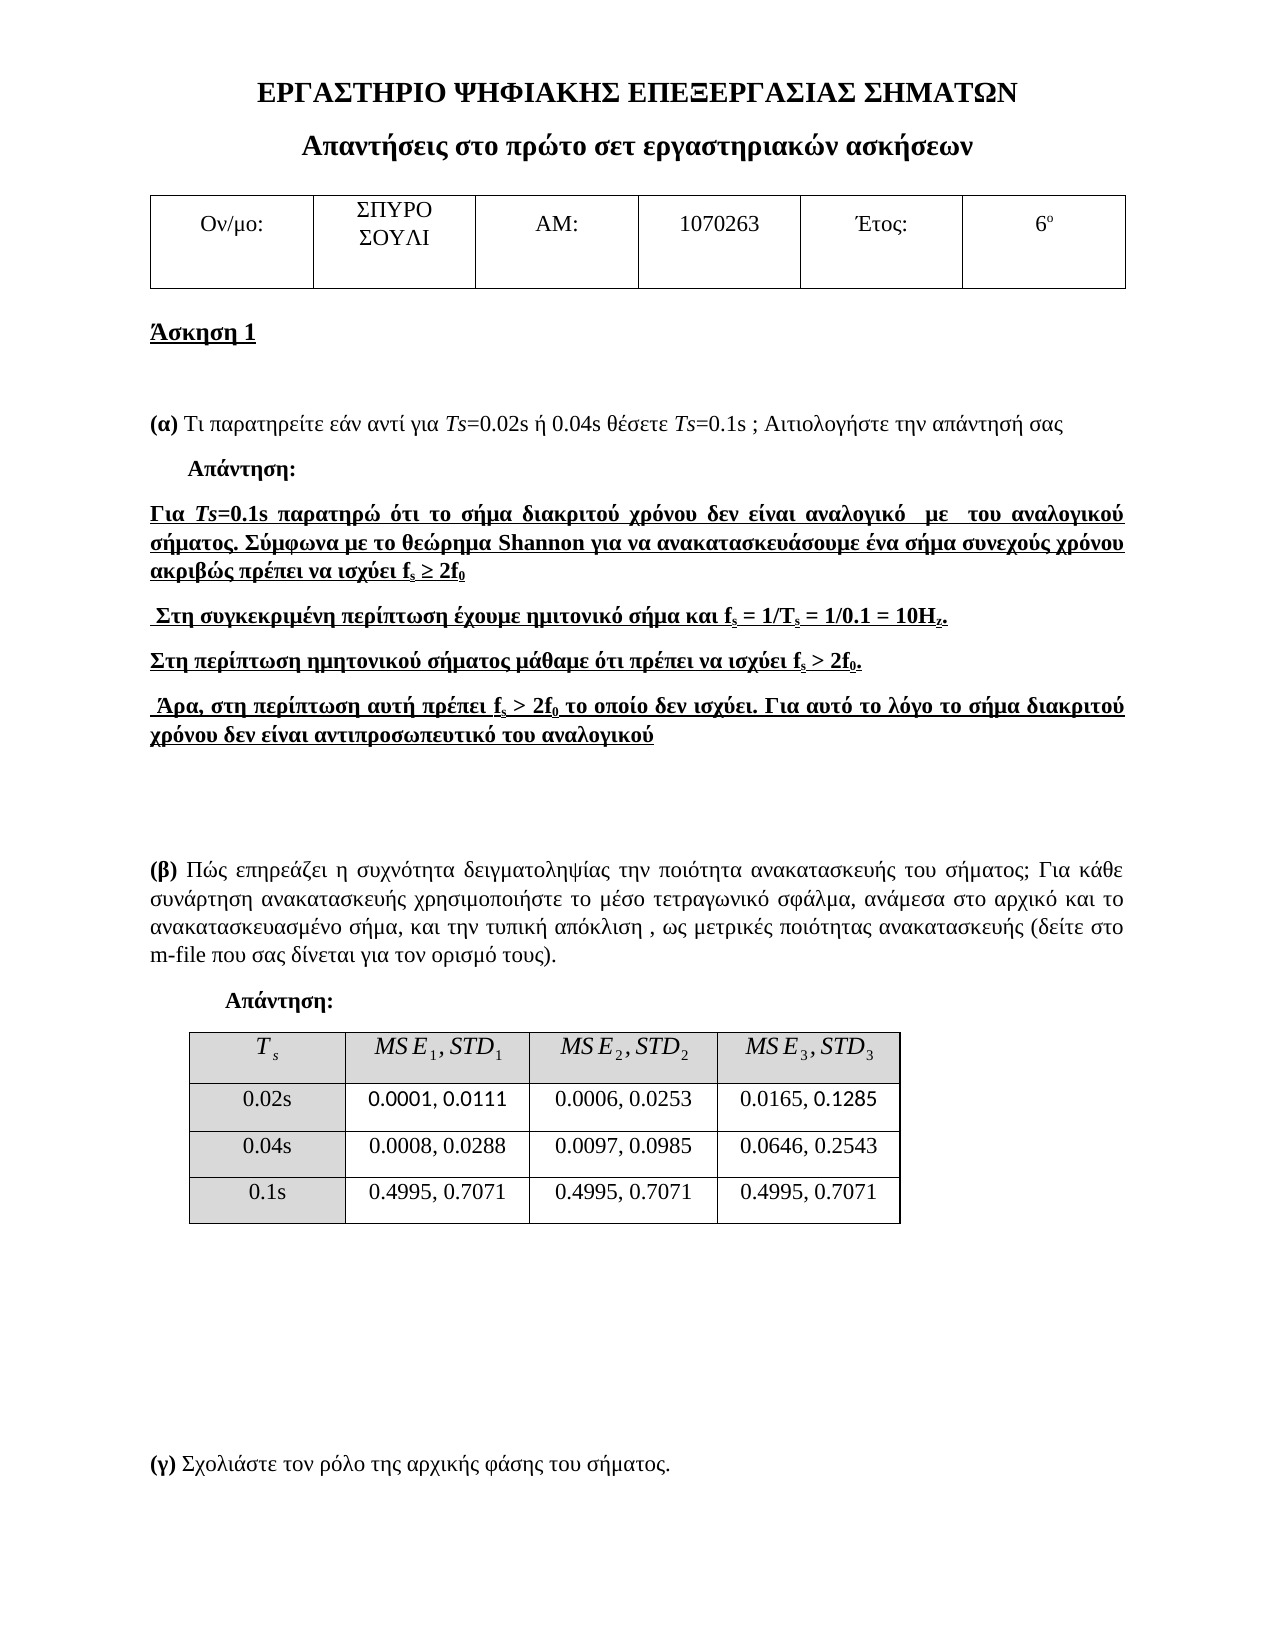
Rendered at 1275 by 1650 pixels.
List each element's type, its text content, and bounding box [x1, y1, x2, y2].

table_cell 0.0646, 0.2543 [718, 1132, 899, 1177]
table_cell 0.0001, 0.0111 [346, 1084, 529, 1131]
text Στη περίπτωση ημητονικού σήματος μάθαμε ότι πρέπει να ισχύει fs > 2f0. [150, 647, 1125, 674]
table_cell 0.4995, 0.7071 [530, 1178, 717, 1223]
text Άσκηση 1 [150, 317, 1125, 346]
table_cell 0.02s [190, 1084, 345, 1131]
text Για Ts=0.1s παρατηρώ ότι το σήμα διακριτού χρόνου δεν είναι αναλογικό με του αναλογικού σήματος. Σύμφωνα με το θεώρημα Shannon για να ανακατασκευάσουμε ένα σήμα συνεχούς χρόνου ακριβώς πρέπει να ισχύει fs ≥ 2f0 [150, 500, 1125, 523]
table_cell 0.0097, 0.0985 [530, 1132, 717, 1177]
table_cell 0.04s [190, 1132, 345, 1177]
table_cell 0.0008, 0.0288 [346, 1132, 529, 1177]
table_cell 0.1s [190, 1178, 345, 1223]
table_cell 0.0165, 0.1285 [718, 1084, 899, 1131]
text (γ) Σχολιάστε τον ρόλο της αρχικής φάσης του σήματος. [150, 1449, 1125, 1476]
text Απάντηση: [150, 455, 1125, 482]
table_header [190, 1033, 345, 1083]
text (α) Τι παρατηρείτε εάν αντί για Ts=0.02s ή 0.04s θέσετε Ts=0.1s ; Αιτιολογήστε την απάντησή σας [150, 410, 1125, 436]
table_header [346, 1033, 529, 1083]
text Απάντηση: [150, 987, 1125, 1013]
table_header [530, 1033, 717, 1083]
table_cell 0.4995, 0.7071 [346, 1178, 529, 1223]
table_header [718, 1033, 899, 1083]
text Για Ts=0.1s παρατηρώ ότι το σήμα διακριτού χρόνου δεν είναι αναλογικό με του αναλογικού σήματος. Σύμφωνα με το θεώρημα Shannon για να ανακατασκευάσουμε ένα σήμα συνεχούς χρόνου ακριβώς πρέπει να ισχύει fs ≥ 2f0 [150, 553, 1125, 583]
table_cell 0.0006, 0.0253 [530, 1084, 717, 1131]
text Άρα, στη περίπτωση αυτή πρέπει fs > 2f0 το οποίο δεν ισχύει. Για αυτό το λόγο το σήμα διακριτού χρόνου δεν είναι αντιπροσωπευτικό του αναλογικού [150, 692, 1125, 747]
text Για Ts=0.1s παρατηρώ ότι το σήμα διακριτού χρόνου δεν είναι αναλογικό με του αναλογικού σήματος. Σύμφωνα με το θεώρημα Shannon για να ανακατασκευάσουμε ένα σήμα συνεχούς χρόνου ακριβώς πρέπει να ισχύει fs ≥ 2f0 [150, 524, 1125, 552]
table_cell 0.4995, 0.7071 [718, 1178, 899, 1223]
text (β) Πώς επηρεάζει η συχνότητα δειγματοληψίας την ποιότητα ανακατασκευής του σήματος; Για κάθε συνάρτηση ανακατασκευής χρησιμοποιήστε το μέσο τετραγωνικό σφάλμα, ανάμεσα στο αρχικό και το ανακατασκευασμένο σήμα, και την τυπική απόκλιση , ως μετρικές ποιότητας ανακατασκευής (δείτε στο m-file που σας δίνεται για τον ορισμό τους). [150, 856, 1125, 968]
text Στη συγκεκριμένη περίπτωση έχουμε ημιτονικό σήμα και fs = 1/Τs = 1/0.1 = 10Ηz. [150, 602, 1125, 629]
